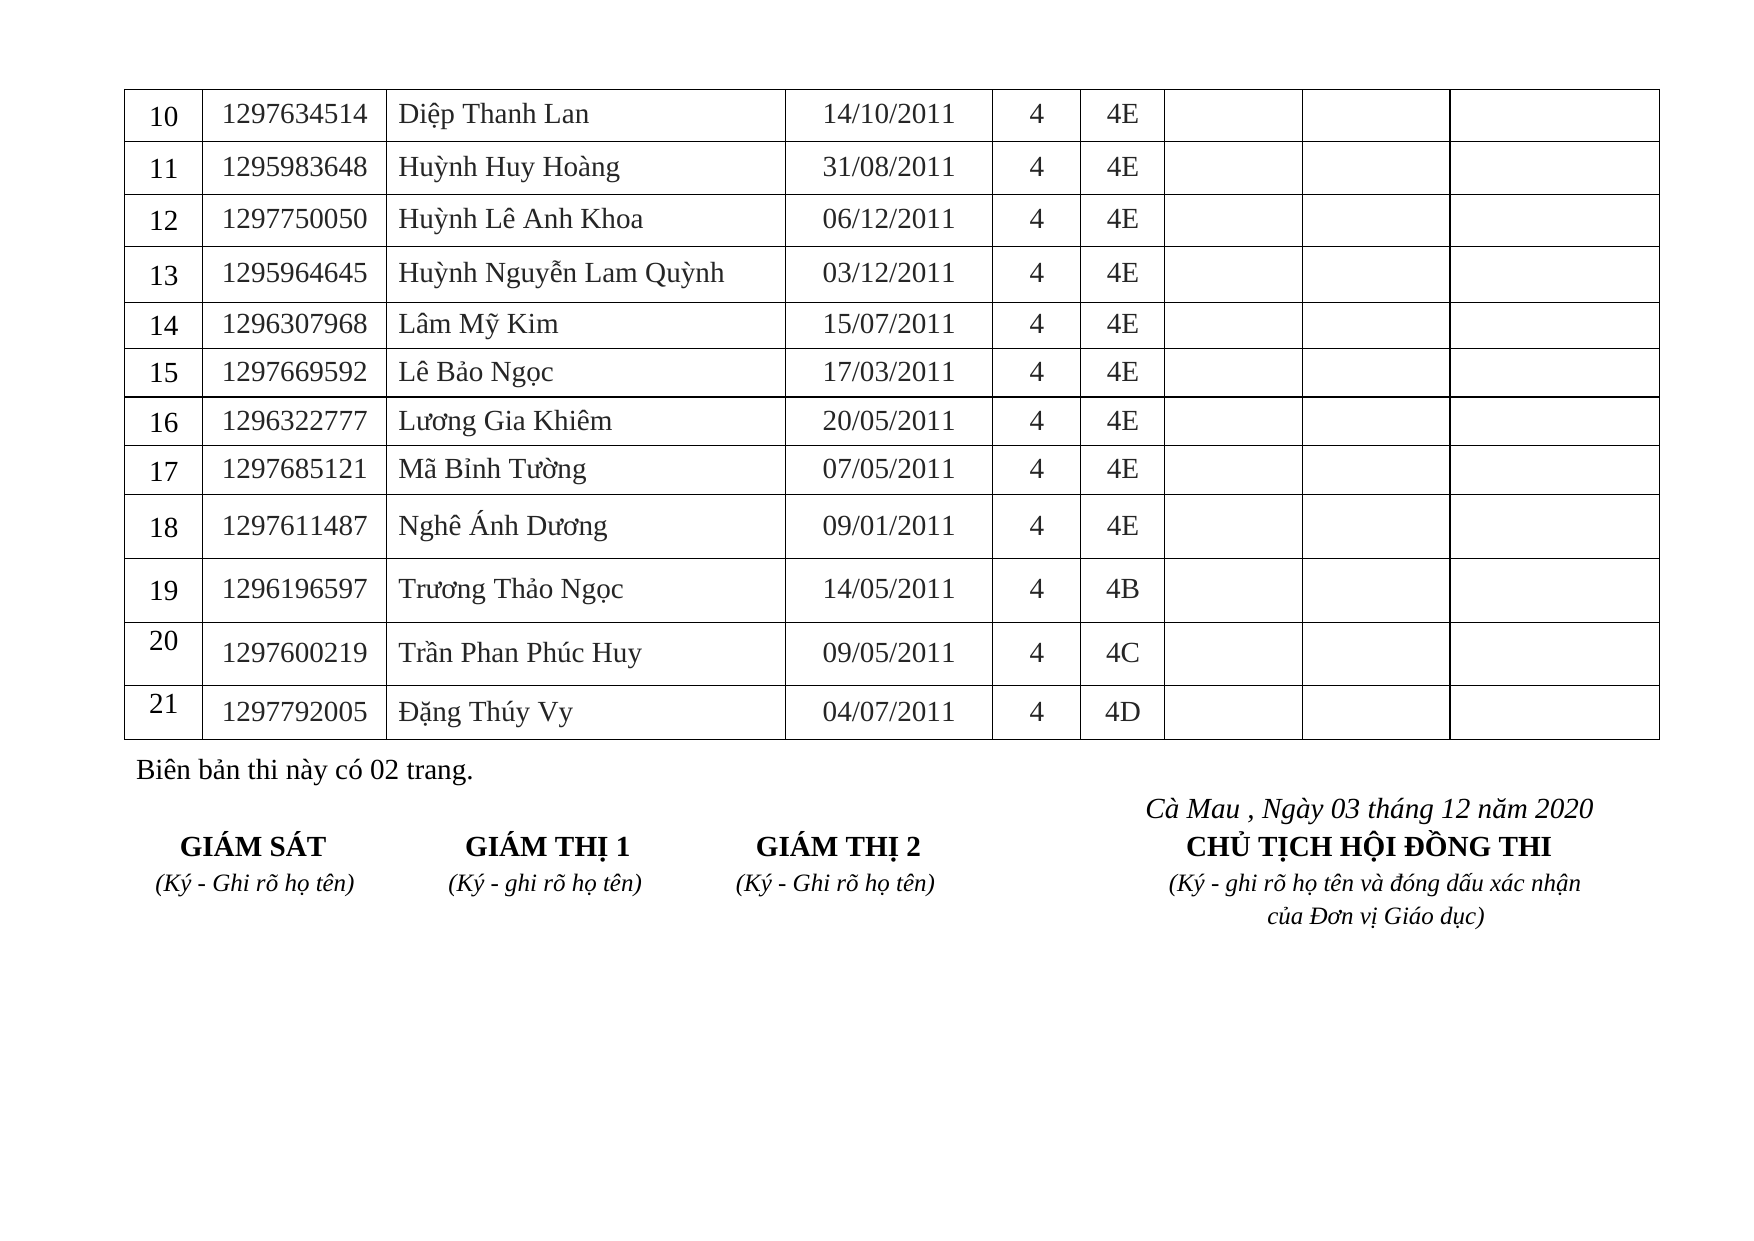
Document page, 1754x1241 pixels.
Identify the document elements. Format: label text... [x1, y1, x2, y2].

text Cà Mau , Ngày 03 tháng 12 năm 2020 [961, 791, 1648, 824]
table_cell 15/07/2011 [786, 303, 992, 347]
table_cell 16 [125, 398, 202, 445]
table_cell [1451, 559, 1659, 622]
table_cell Đặng Thúy Vy [387, 686, 785, 739]
table_cell 4 [993, 247, 1080, 302]
table_cell 06/12/2011 [786, 195, 992, 246]
table_cell Mã Bỉnh Tường [387, 446, 785, 494]
table_cell Trần Phan Phúc Huy [387, 623, 785, 685]
table_cell 4 [993, 303, 1080, 347]
table_cell [1303, 142, 1449, 193]
table_cell 1297634514 [203, 90, 386, 141]
table_cell 20/05/2011 [786, 398, 992, 445]
table_cell [1165, 247, 1302, 302]
table_cell 18 [125, 495, 202, 558]
table_cell 4E [1081, 195, 1164, 246]
table_cell 4 [993, 142, 1080, 193]
table_cell [1165, 398, 1302, 445]
table_cell 4 [993, 349, 1080, 396]
table_cell 21 [125, 686, 202, 739]
table_cell 10 [125, 90, 202, 141]
table_cell [1451, 495, 1659, 558]
table_cell 4 [993, 686, 1080, 739]
table_cell [1165, 142, 1302, 193]
table_cell 4E [1081, 247, 1164, 302]
table_cell 4 [993, 90, 1080, 141]
table_cell Huỳnh Nguyễn Lam Quỳnh [387, 247, 785, 302]
table_cell 17 [125, 446, 202, 494]
table_cell [1165, 623, 1302, 685]
table_cell Lâm Mỹ Kim [387, 303, 785, 347]
table_cell 4C [1081, 623, 1164, 685]
table_cell 14 [125, 303, 202, 347]
table_cell 1297611487 [203, 495, 386, 558]
table_cell [1451, 686, 1659, 739]
table_cell 1296307968 [203, 303, 386, 347]
table_cell 4 [993, 446, 1080, 494]
table_cell 1295983648 [203, 142, 386, 193]
table_cell [1303, 686, 1449, 739]
table_cell 4E [1081, 349, 1164, 396]
table_cell [1303, 247, 1449, 302]
table_cell [1451, 195, 1659, 246]
table_cell 4E [1081, 303, 1164, 347]
table_cell Diệp Thanh Lan [387, 90, 785, 141]
table_cell 4 [993, 623, 1080, 685]
table_cell 4D [1081, 686, 1164, 739]
table_cell 1297669592 [203, 349, 386, 396]
table_cell Trương Thảo Ngọc [387, 559, 785, 622]
table_cell [1165, 446, 1302, 494]
table_cell 4 [993, 559, 1080, 622]
table_cell 31/08/2011 [786, 142, 992, 193]
table_cell 19 [125, 559, 202, 622]
table_cell [1303, 195, 1449, 246]
table_cell 13 [125, 247, 202, 302]
table_cell [1451, 398, 1659, 445]
table_cell [1165, 90, 1302, 141]
table_cell 4E [1081, 90, 1164, 141]
table_cell 20 [125, 623, 202, 685]
table_cell 4 [993, 495, 1080, 558]
table_cell [1451, 90, 1659, 141]
table_cell 17/03/2011 [786, 349, 992, 396]
table_cell 1297600219 [203, 623, 386, 685]
table_cell [1303, 349, 1449, 396]
text (Ký - Ghi rõ họ tên) (Ký - ghi rõ họ tên) (Ký - Ghi rõ họ tên) (Ký - ghi rõ họ tên và đóng dấu xác nhận [155, 868, 1648, 897]
table_cell 4E [1081, 495, 1164, 558]
table_cell 4 [993, 195, 1080, 246]
table_cell Huỳnh Huy Hoàng [387, 142, 785, 193]
table_cell 09/05/2011 [786, 623, 992, 685]
table_cell [1165, 349, 1302, 396]
table_cell [1165, 303, 1302, 347]
table_cell [1303, 559, 1449, 622]
table_cell 11 [125, 142, 202, 193]
table_cell [1303, 446, 1449, 494]
table_cell Lê Bảo Ngọc [387, 349, 785, 396]
table_cell 4E [1081, 398, 1164, 445]
table_cell Nghê Ánh Dương [387, 495, 785, 558]
table_cell 14/05/2011 [786, 559, 992, 622]
table_cell 07/05/2011 [786, 446, 992, 494]
table_cell 4E [1081, 142, 1164, 193]
table_cell 15 [125, 349, 202, 396]
table_cell [1303, 303, 1449, 347]
text GIÁM SÁT GIÁM THỊ 1 GIÁM THỊ 2 CHỦ TỊCH HỘI ĐỒNG THI [136, 829, 1648, 863]
table_cell [1451, 142, 1659, 193]
table_cell [1165, 495, 1302, 558]
table_cell 1297750050 [203, 195, 386, 246]
table_cell [1165, 559, 1302, 622]
table_cell [1451, 349, 1659, 396]
text của Đơn vị Giáo dục) [1111, 901, 1648, 930]
table_cell 14/10/2011 [786, 90, 992, 141]
text Biên bản thi này có 02 trang. [136, 752, 1648, 786]
table_cell 4B [1081, 559, 1164, 622]
table_cell 12 [125, 195, 202, 246]
table_cell [1303, 90, 1449, 141]
table_cell 1296196597 [203, 559, 386, 622]
table_cell [1165, 195, 1302, 246]
table_cell [1165, 686, 1302, 739]
table_cell 1296322777 [203, 398, 386, 445]
table_cell Lương Gia Khiêm [387, 398, 785, 445]
table_cell 1297792005 [203, 686, 386, 739]
table_cell [1303, 495, 1449, 558]
table_cell 1297685121 [203, 446, 386, 494]
table_cell [1451, 446, 1659, 494]
table_cell 1295964645 [203, 247, 386, 302]
table_cell Huỳnh Lê Anh Khoa [387, 195, 785, 246]
table_cell [1451, 623, 1659, 685]
table_cell [1303, 398, 1449, 445]
table_cell 04/07/2011 [786, 686, 992, 739]
table_cell 03/12/2011 [786, 247, 992, 302]
table_cell 4 [993, 398, 1080, 445]
table_cell [1303, 623, 1449, 685]
table_cell 4E [1081, 446, 1164, 494]
table_cell 09/01/2011 [786, 495, 992, 558]
table_cell [1451, 303, 1659, 347]
table_cell [1451, 247, 1659, 302]
